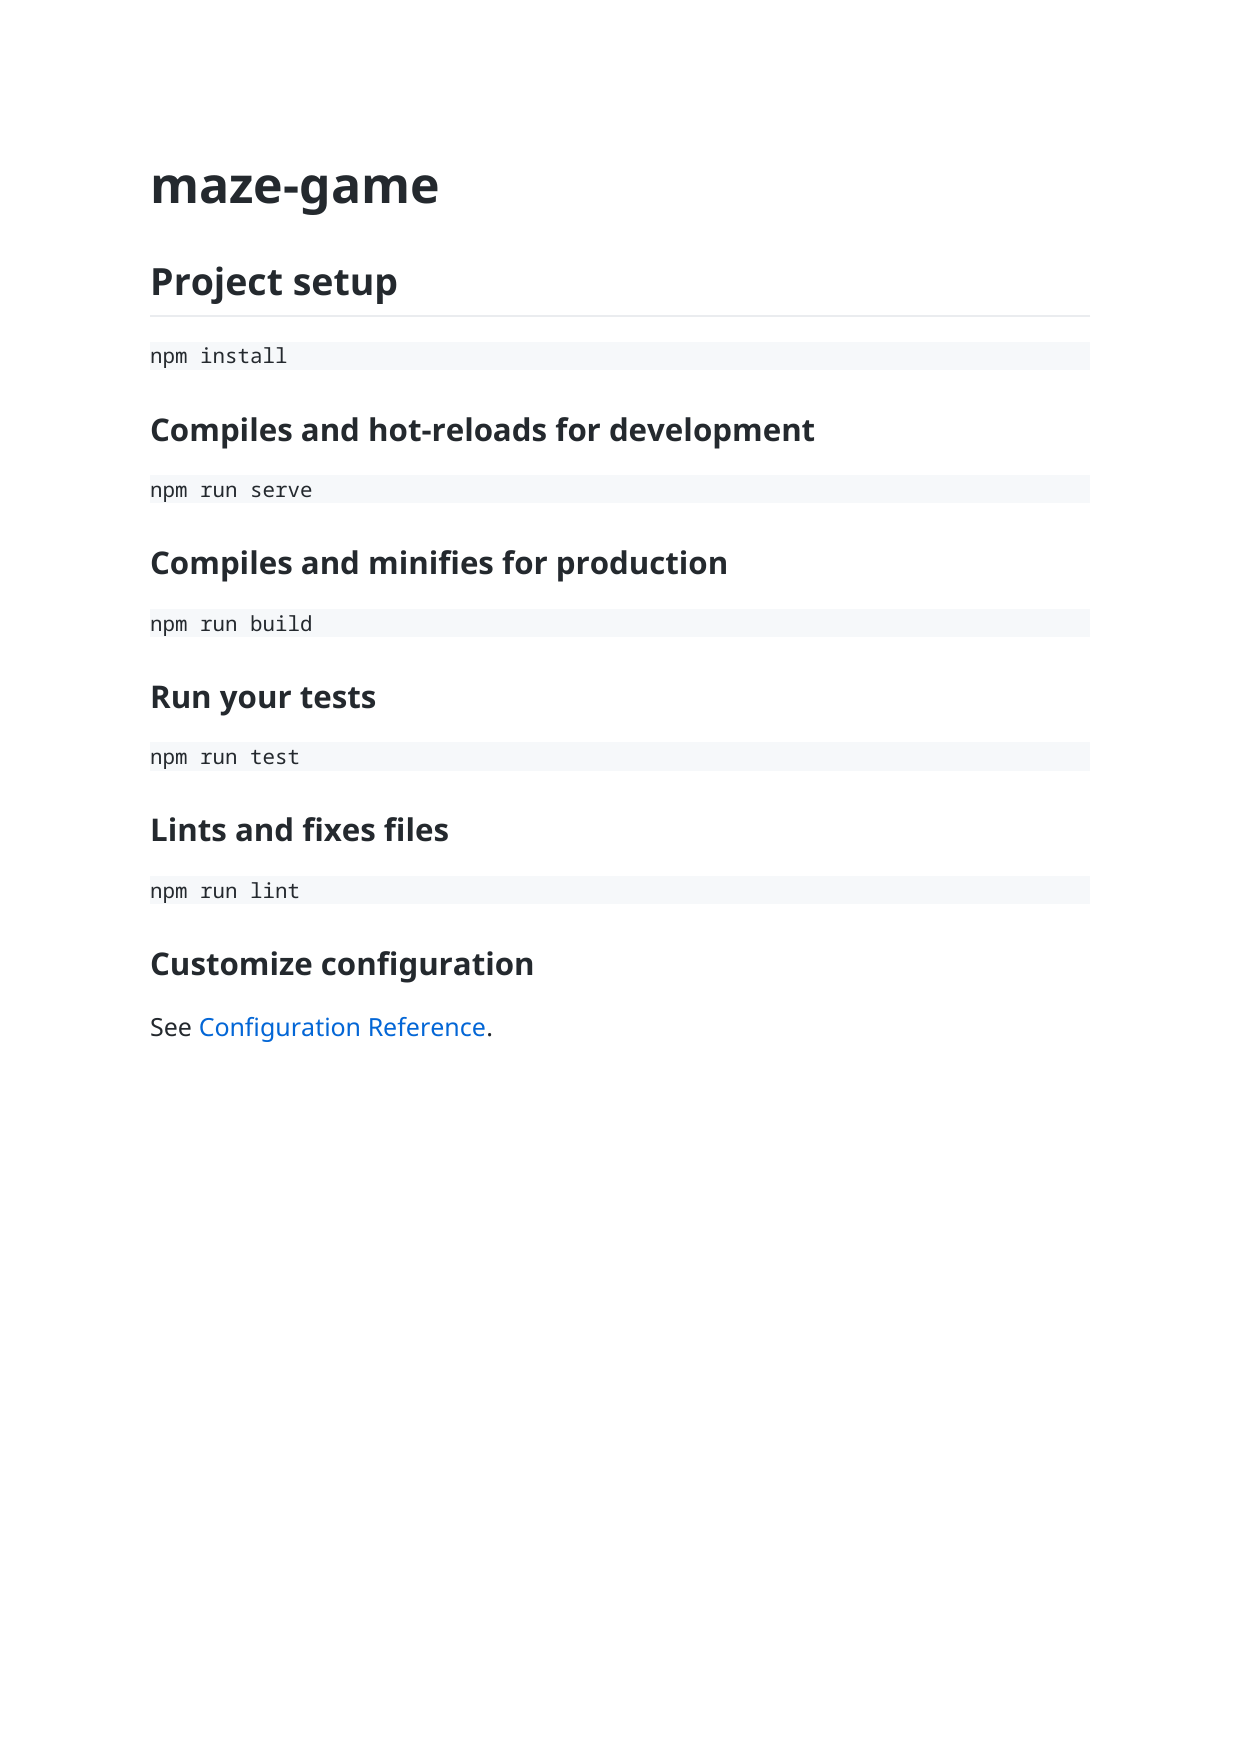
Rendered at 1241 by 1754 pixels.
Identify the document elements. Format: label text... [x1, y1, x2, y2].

text Run your tests [150, 674, 1090, 717]
text Compiles and hot-reloads for development [150, 407, 1090, 450]
text Customize configuration [150, 942, 1090, 984]
text npm run serve [150, 475, 1090, 503]
text npm run build [150, 609, 1090, 637]
text maze-game [150, 150, 1090, 218]
text npm install [150, 342, 1090, 370]
text npm run lint [150, 876, 1090, 904]
text Project setup [150, 256, 1090, 315]
text Compiles and minifies for production [150, 541, 1090, 584]
text See Configuration Reference. [150, 1009, 1090, 1043]
text Lints and fixes files [150, 808, 1090, 851]
text npm run test [150, 742, 1090, 771]
